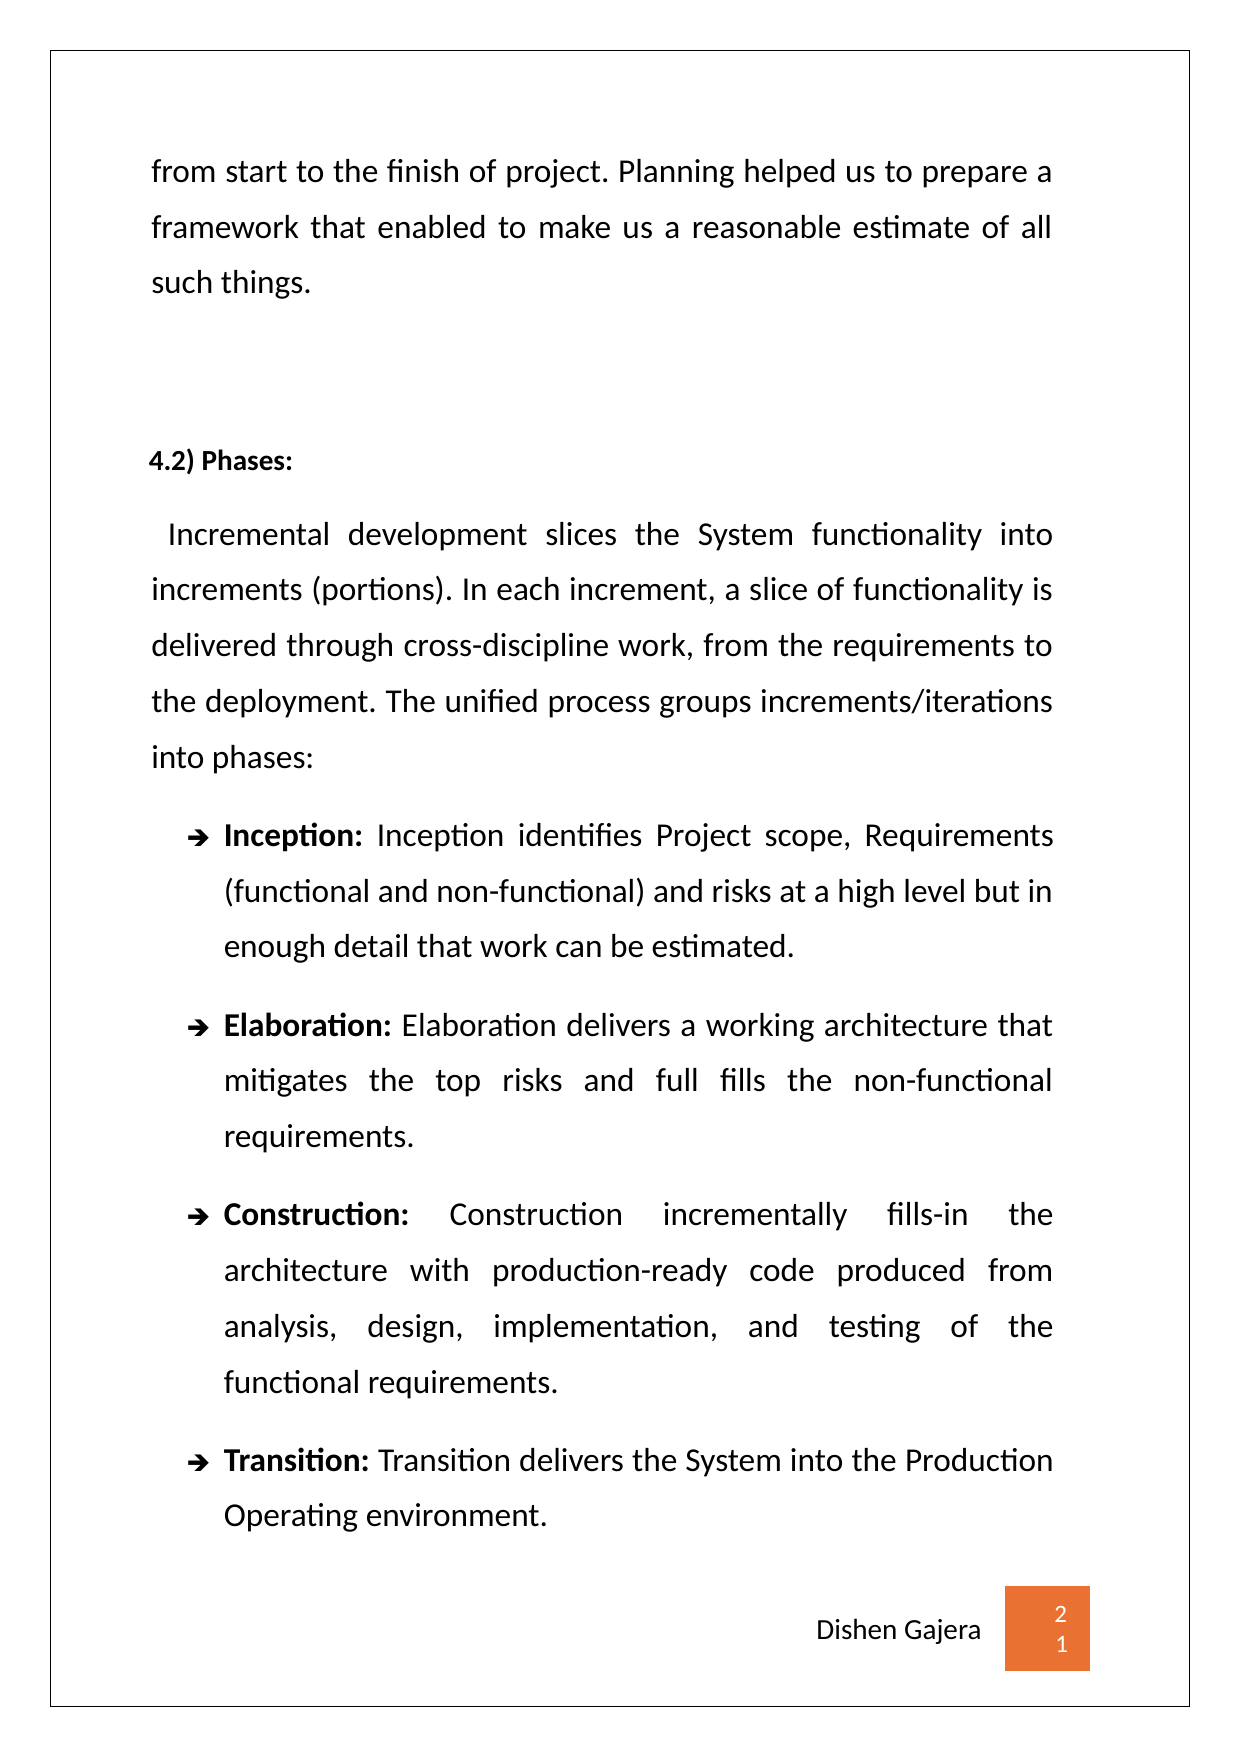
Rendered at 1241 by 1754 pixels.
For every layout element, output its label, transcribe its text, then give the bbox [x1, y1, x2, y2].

list Elaboration: Elaboration delivers a working architecture that mitigates the top risks and full fills the non-functional requirements. [186, 1004, 1054, 1156]
text 4.2) Phases: [148, 442, 1090, 477]
text Incremental development slices the System functionality into increments (portions). In each increment, a slice of functionality is delivered through cross-discipline work, from the requirements to the deployment. The unified process groups increments/iterations into phases: [150, 513, 1054, 776]
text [150, 150, 1054, 302]
list Transition: Transition delivers the System into the Production Operating environment. [186, 1439, 1054, 1535]
list Construction: Construction incrementally fills-in the architecture with production-ready code produced from analysis, design, implementation, and testing of the functional requirements. [186, 1193, 1054, 1401]
list Inception: Inception identifies Project scope, Requirements (functional and non-functional) and risks at a high level but in enough detail that work can be estimated. [186, 814, 1054, 966]
